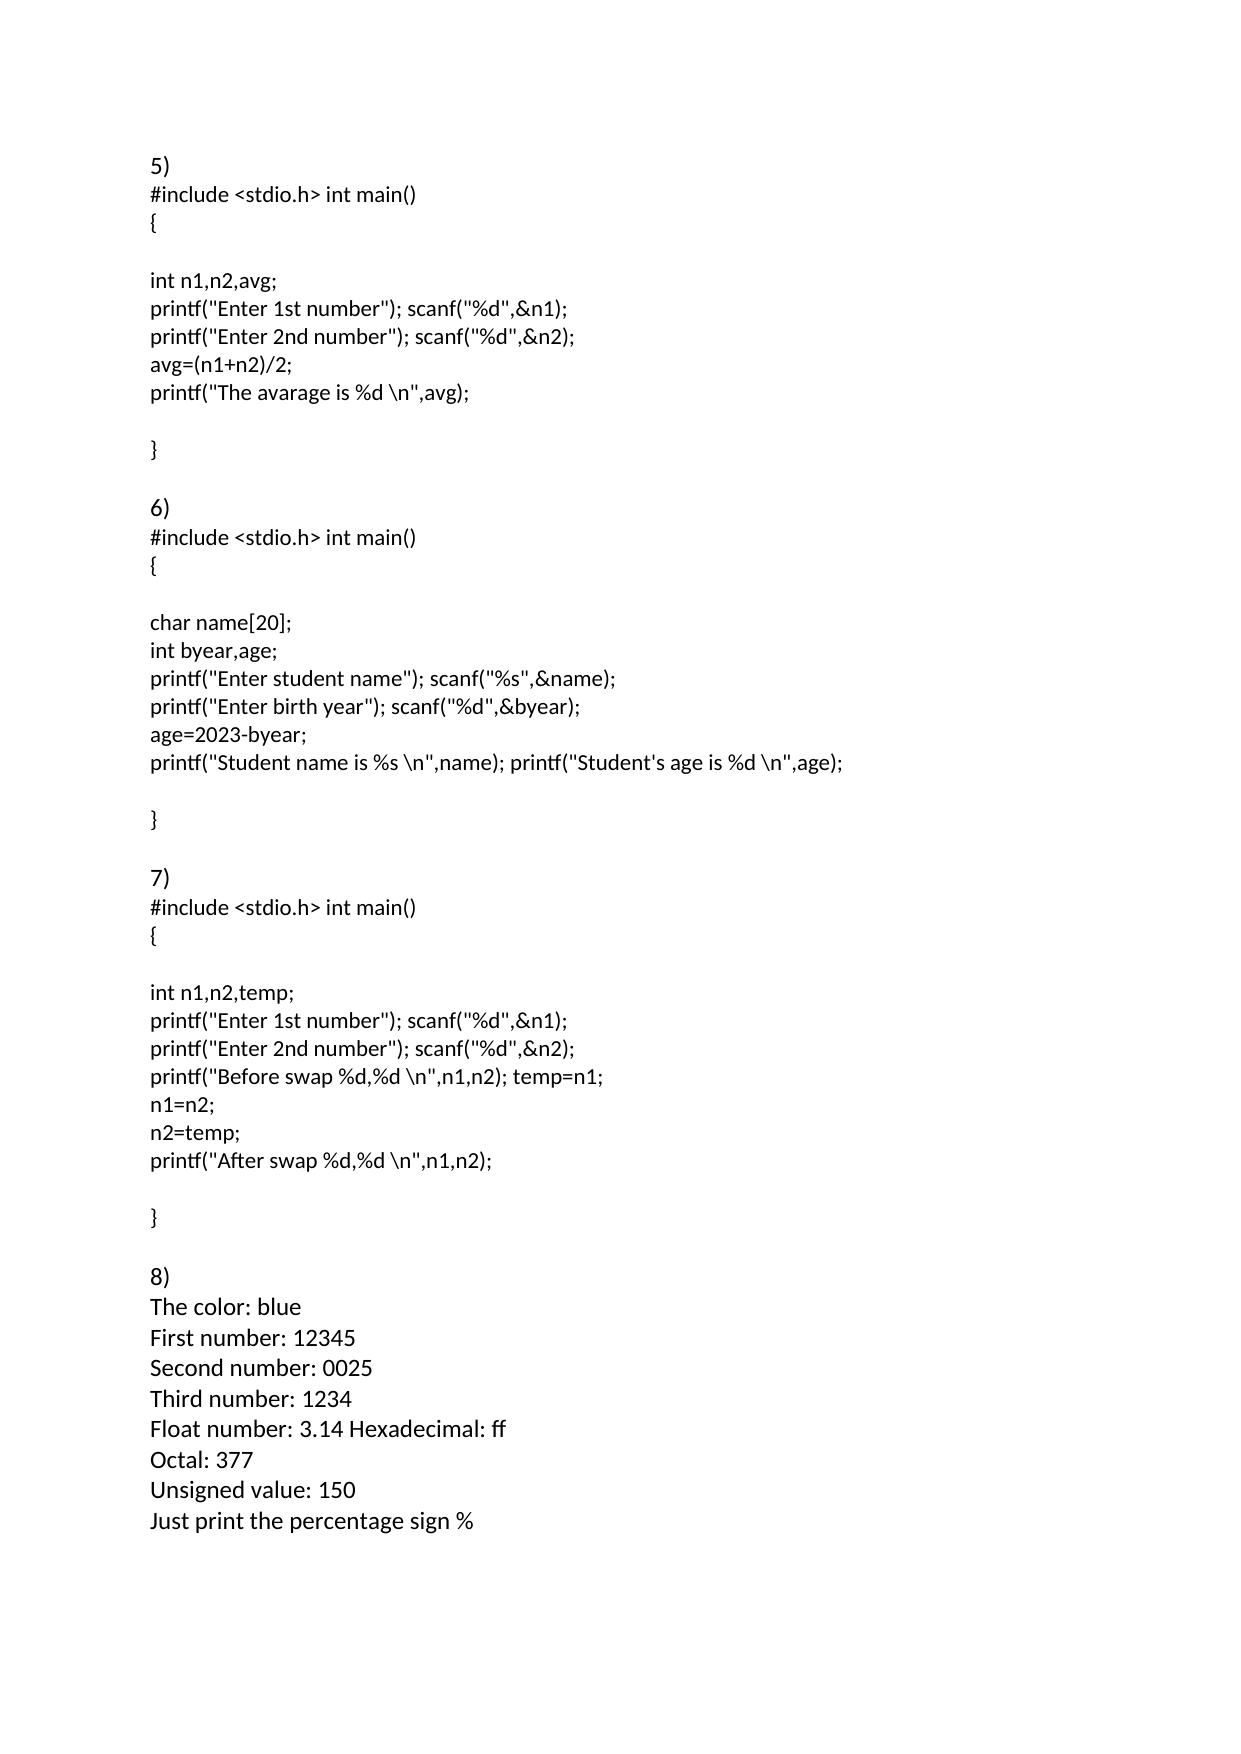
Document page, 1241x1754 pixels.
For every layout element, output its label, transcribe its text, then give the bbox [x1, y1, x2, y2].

text char name[20]; int byear,age; printf("Enter student name"); scanf("%s",&name); printf("Enter birth year"); scanf("%d",&byear); age=2023-byear; printf("Student name is %s \n",name); printf("Student's age is %d \n",age); [150, 608, 1090, 776]
text 6) #include <stdio.h> int main() { [150, 492, 1090, 579]
text 7) #include <stdio.h> int main() { [150, 862, 1090, 949]
text } [150, 805, 1090, 833]
text 8) The color: blue First number: 12345 Second number: 0025 Third number: 1234 Float number: 3.14 Hexadecimal: ff Octal: 377 Unsigned value: 150 Just print the percentage sign % [150, 1261, 1090, 1535]
text int n1,n2,temp; printf("Enter 1st number"); scanf("%d",&n1); printf("Enter 2nd number"); scanf("%d",&n2); printf("Before swap %d,%d \n",n1,n2); temp=n1; n1=n2; n2=temp; printf("After swap %d,%d \n",n1,n2); [150, 978, 1090, 1174]
text 5) #include <stdio.h> int main() { [150, 150, 1090, 237]
text } [150, 435, 1090, 463]
text } [150, 1203, 1090, 1231]
text int n1,n2,avg; printf("Enter 1st number"); scanf("%d",&n1); printf("Enter 2nd number"); scanf("%d",&n2); avg=(n1+n2)/2; printf("The avarage is %d \n",avg); [150, 266, 1090, 406]
